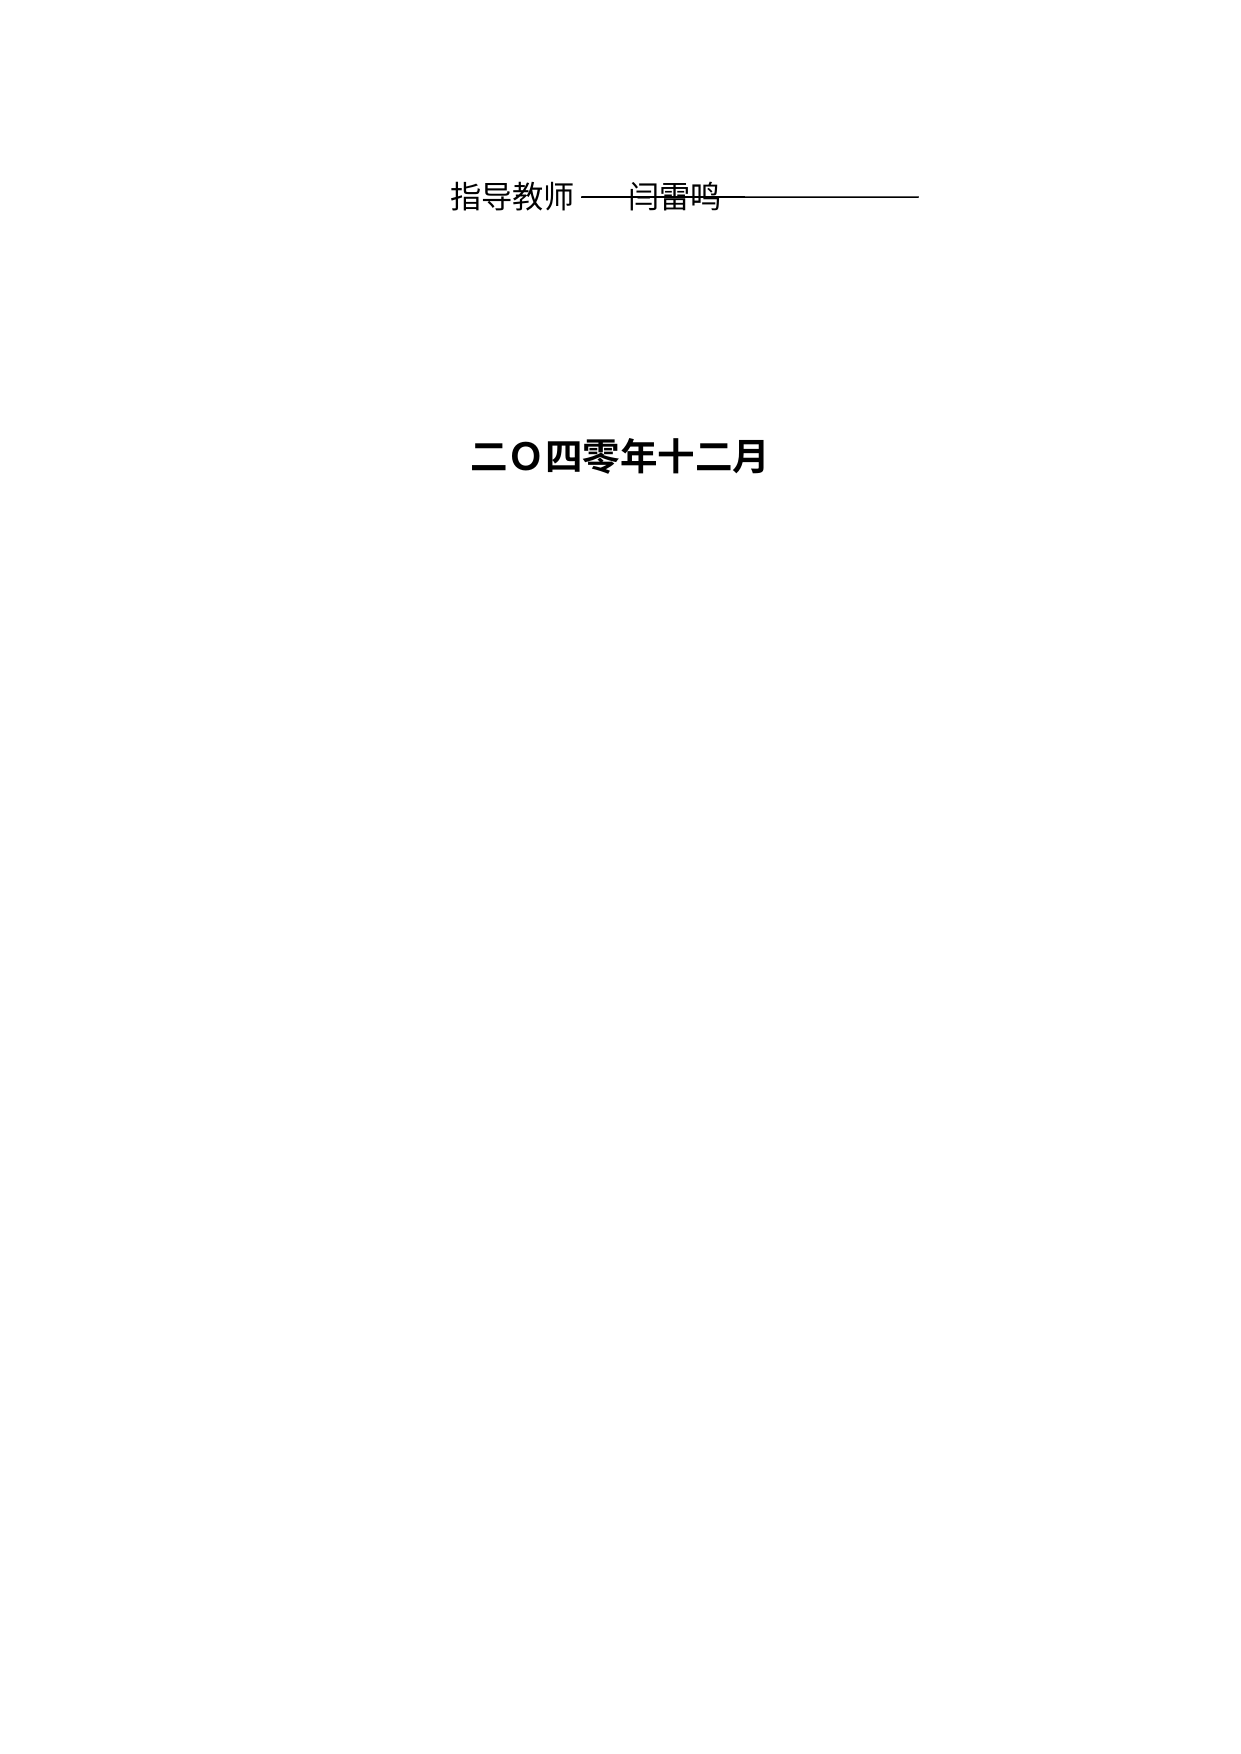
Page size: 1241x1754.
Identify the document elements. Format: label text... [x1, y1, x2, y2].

text 二Ｏ四零年十二月 [187, 422, 1053, 487]
text 指导教师 闫雷鸣 [187, 162, 1053, 227]
